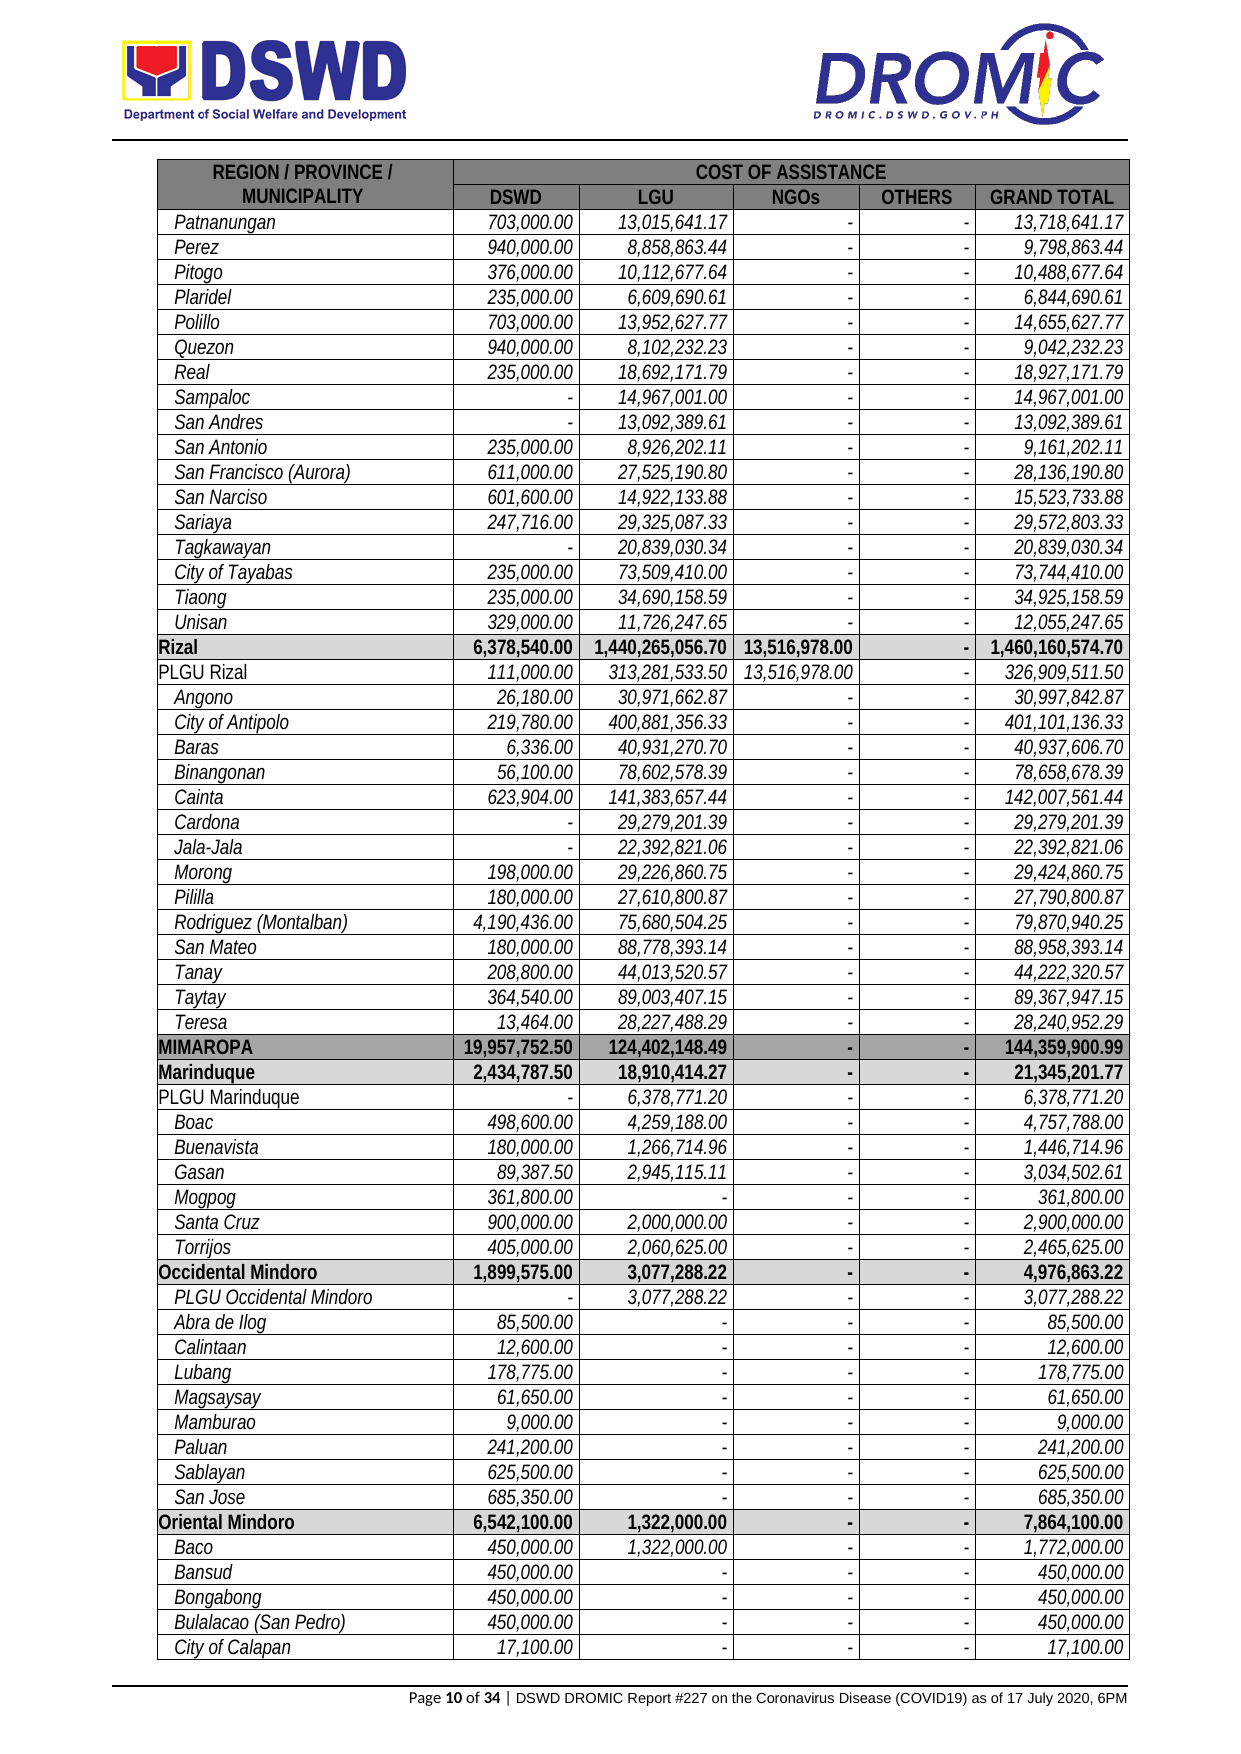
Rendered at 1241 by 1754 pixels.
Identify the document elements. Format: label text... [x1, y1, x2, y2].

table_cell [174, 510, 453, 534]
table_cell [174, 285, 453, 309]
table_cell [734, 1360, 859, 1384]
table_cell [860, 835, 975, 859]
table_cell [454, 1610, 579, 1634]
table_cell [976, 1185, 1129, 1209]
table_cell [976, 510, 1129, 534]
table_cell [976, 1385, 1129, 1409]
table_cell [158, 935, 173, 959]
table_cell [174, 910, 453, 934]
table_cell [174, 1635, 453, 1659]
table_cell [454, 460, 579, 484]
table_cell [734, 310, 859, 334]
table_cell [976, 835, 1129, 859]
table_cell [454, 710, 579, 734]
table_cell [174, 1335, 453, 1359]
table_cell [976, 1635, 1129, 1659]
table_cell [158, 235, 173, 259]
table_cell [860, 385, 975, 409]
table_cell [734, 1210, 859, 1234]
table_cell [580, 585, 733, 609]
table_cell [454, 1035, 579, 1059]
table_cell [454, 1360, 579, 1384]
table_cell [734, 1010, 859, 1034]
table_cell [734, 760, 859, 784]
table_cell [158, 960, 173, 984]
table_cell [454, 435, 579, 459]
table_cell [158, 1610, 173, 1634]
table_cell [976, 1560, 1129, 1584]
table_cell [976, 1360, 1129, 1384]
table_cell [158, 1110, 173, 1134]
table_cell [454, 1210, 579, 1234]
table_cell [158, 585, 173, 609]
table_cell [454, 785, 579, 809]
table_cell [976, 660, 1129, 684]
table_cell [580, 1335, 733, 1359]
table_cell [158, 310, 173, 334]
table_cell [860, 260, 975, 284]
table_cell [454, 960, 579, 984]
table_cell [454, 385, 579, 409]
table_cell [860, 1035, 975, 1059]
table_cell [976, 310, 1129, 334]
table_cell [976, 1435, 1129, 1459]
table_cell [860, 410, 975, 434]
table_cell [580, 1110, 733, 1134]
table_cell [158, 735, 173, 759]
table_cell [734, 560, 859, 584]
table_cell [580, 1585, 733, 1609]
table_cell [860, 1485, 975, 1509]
picture [112, 37, 416, 125]
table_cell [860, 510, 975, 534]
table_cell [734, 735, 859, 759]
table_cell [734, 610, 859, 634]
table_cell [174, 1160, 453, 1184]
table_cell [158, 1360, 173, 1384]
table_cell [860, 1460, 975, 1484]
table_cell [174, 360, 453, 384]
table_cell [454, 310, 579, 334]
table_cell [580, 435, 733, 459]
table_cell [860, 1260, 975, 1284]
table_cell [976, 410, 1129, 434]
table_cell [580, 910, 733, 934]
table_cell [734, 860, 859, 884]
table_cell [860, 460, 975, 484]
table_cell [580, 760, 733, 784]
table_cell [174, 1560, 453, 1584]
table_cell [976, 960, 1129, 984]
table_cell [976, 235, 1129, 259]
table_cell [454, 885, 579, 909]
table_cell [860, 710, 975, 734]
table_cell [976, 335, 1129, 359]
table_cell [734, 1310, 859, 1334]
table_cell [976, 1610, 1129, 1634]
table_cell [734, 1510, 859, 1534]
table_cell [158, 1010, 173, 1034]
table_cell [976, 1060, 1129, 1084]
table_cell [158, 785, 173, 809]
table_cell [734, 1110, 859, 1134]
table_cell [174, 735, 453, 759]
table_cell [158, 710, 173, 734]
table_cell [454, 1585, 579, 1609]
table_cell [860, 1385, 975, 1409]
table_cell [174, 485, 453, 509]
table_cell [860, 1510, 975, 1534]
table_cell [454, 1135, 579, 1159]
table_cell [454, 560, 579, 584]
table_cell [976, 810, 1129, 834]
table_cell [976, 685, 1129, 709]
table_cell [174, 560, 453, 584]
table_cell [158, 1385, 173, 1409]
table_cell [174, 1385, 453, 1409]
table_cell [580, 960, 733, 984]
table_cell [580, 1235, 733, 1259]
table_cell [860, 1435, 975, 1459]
table_cell DSWD [454, 185, 579, 209]
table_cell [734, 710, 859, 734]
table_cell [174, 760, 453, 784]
table_cell GRAND TOTAL [976, 185, 1129, 209]
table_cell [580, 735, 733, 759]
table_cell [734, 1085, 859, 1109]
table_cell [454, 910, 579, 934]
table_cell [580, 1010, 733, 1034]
table_header COST OF ASSISTANCE [454, 160, 1129, 184]
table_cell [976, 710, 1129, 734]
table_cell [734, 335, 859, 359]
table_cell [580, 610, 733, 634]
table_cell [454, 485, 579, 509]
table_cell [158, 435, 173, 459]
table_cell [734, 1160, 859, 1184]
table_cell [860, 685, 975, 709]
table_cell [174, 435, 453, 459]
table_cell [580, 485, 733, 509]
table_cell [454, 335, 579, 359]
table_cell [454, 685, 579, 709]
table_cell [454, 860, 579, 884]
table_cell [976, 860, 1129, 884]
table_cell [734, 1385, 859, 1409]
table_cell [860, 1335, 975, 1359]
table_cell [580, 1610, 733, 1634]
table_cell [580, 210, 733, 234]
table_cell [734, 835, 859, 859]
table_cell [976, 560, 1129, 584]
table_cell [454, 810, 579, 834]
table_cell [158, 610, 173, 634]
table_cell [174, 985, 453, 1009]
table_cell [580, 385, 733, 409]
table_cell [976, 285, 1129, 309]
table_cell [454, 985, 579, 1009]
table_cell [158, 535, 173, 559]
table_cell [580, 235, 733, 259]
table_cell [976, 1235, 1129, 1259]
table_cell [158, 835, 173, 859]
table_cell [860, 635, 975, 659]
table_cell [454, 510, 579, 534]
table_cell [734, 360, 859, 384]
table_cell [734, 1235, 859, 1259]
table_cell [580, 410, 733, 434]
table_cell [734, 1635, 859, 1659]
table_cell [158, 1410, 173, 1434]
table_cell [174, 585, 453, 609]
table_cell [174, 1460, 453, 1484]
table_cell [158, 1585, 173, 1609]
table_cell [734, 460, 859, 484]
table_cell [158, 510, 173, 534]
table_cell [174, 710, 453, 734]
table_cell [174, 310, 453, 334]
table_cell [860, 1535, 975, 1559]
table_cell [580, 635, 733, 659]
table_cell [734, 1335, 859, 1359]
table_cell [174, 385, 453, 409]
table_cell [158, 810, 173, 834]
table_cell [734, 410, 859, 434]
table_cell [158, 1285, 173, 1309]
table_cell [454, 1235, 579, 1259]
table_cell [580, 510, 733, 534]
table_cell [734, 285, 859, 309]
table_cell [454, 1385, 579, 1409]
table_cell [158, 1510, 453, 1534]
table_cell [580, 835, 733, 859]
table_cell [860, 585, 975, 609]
table_cell LGU [580, 185, 733, 209]
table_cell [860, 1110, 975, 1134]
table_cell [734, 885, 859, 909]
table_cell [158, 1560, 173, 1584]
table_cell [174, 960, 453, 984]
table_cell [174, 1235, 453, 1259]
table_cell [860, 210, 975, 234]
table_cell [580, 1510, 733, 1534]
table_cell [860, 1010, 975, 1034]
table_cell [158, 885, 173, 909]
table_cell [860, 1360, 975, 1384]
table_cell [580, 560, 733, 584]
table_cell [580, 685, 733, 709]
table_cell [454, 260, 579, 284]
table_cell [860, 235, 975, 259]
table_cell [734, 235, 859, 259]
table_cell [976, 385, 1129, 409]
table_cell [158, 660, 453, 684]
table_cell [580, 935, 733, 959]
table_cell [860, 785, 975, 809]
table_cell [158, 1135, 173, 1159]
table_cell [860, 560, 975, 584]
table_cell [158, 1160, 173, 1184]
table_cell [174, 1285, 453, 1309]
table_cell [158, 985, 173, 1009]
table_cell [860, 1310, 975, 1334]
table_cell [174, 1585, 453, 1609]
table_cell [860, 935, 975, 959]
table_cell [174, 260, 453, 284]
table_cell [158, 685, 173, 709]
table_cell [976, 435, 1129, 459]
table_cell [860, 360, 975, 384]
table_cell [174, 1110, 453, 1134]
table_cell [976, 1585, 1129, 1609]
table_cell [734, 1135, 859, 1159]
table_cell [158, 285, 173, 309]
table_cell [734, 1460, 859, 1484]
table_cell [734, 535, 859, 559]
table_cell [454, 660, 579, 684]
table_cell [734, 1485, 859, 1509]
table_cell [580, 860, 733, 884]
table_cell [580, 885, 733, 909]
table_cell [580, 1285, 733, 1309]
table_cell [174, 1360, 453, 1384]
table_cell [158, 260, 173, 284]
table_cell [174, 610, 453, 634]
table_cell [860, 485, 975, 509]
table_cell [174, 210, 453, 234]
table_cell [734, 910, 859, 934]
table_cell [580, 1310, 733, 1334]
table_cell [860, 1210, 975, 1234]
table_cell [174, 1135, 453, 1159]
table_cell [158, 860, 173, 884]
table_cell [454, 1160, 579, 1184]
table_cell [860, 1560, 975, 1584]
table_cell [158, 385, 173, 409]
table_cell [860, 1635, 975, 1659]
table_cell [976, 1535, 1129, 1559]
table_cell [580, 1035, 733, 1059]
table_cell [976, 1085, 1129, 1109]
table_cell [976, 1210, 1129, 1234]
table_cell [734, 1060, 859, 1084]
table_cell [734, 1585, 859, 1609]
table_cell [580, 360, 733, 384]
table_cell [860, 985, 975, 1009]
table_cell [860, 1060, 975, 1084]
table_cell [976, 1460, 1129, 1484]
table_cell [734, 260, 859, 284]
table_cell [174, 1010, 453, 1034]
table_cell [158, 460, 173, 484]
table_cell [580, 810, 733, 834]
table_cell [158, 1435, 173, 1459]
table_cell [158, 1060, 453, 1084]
table_cell NGOs [734, 185, 859, 209]
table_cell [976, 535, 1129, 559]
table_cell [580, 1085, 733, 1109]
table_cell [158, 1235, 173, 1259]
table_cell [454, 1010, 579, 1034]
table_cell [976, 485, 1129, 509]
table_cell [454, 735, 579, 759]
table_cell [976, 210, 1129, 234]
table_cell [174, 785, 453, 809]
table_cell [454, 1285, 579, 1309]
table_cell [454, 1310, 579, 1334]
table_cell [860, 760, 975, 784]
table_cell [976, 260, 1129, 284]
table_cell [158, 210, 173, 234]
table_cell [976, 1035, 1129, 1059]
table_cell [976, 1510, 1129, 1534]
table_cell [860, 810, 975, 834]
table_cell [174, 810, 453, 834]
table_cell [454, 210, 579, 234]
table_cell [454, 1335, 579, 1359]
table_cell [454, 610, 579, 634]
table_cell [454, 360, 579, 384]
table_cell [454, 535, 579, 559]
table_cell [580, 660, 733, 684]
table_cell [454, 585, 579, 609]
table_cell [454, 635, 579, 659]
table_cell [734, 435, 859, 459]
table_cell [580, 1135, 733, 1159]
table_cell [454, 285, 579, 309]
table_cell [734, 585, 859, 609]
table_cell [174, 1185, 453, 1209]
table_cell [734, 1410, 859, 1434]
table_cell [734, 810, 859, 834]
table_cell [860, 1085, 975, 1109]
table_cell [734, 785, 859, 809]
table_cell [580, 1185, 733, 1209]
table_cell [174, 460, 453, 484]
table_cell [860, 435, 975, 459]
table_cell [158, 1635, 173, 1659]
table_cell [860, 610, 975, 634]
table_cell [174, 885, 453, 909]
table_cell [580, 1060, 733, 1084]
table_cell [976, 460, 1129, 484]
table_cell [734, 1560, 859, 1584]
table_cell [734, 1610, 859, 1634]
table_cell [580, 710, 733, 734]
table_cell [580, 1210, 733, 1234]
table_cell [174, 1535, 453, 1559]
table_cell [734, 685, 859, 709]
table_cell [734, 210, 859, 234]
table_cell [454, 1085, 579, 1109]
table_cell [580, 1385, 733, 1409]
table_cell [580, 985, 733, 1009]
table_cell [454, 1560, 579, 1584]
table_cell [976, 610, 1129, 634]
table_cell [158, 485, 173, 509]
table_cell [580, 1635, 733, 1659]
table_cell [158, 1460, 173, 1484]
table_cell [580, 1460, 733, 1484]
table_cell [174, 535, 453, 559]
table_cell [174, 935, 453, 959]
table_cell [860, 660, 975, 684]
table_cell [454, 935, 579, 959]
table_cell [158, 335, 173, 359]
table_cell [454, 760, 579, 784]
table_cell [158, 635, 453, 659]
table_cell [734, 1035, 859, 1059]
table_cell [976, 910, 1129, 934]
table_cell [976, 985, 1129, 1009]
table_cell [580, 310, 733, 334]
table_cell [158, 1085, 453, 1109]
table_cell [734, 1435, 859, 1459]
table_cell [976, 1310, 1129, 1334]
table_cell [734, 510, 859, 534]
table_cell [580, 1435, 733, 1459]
table_cell OTHERS [860, 185, 975, 209]
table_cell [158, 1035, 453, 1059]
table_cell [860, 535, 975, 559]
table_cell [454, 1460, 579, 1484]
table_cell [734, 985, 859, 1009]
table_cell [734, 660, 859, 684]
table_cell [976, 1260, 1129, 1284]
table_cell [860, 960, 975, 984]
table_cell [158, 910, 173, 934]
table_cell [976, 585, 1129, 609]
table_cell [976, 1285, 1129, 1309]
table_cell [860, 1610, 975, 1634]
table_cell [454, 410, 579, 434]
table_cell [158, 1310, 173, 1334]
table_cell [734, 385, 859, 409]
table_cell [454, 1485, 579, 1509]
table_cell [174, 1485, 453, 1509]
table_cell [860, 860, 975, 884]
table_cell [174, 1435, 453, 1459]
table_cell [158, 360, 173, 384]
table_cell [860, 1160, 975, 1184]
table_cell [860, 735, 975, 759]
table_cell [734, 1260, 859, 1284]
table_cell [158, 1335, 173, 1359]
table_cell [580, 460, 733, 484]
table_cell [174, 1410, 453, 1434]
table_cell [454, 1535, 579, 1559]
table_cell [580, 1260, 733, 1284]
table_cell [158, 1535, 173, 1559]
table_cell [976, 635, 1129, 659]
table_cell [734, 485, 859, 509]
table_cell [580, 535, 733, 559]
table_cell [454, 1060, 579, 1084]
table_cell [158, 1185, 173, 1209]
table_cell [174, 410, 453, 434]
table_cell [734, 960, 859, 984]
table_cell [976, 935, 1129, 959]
picture [781, 23, 1133, 125]
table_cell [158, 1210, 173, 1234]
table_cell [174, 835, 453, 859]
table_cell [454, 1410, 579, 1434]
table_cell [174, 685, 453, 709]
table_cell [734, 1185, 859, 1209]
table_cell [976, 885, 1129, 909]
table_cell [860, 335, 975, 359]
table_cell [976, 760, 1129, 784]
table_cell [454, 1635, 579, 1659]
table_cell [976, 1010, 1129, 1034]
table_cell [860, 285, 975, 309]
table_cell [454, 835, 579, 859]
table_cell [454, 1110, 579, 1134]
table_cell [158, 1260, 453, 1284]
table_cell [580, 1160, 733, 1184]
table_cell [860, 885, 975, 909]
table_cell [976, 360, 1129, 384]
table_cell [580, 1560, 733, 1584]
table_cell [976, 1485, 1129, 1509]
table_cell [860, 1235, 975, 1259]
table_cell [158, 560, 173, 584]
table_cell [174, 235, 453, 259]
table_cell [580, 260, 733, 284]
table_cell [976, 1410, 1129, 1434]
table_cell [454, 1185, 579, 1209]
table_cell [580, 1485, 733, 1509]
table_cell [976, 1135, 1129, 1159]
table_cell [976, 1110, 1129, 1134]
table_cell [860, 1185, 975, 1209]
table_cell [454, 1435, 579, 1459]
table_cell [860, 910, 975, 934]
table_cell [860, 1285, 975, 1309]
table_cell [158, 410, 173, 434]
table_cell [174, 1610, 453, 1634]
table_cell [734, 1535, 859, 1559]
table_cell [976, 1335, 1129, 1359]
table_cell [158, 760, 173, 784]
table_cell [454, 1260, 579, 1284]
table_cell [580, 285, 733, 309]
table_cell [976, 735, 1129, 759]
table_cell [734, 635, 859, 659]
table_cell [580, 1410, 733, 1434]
table_header REGION / PROVINCE / MUNICIPALITY [158, 160, 453, 209]
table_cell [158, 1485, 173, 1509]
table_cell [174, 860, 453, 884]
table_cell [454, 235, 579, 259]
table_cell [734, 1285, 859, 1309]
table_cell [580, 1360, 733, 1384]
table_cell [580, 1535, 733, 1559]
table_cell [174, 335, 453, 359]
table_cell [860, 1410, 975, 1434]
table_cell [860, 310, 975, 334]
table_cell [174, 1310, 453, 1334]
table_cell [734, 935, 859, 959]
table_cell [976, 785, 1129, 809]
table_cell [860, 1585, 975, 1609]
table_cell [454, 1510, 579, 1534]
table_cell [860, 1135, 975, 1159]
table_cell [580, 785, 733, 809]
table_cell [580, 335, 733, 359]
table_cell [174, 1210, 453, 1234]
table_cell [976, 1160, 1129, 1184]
